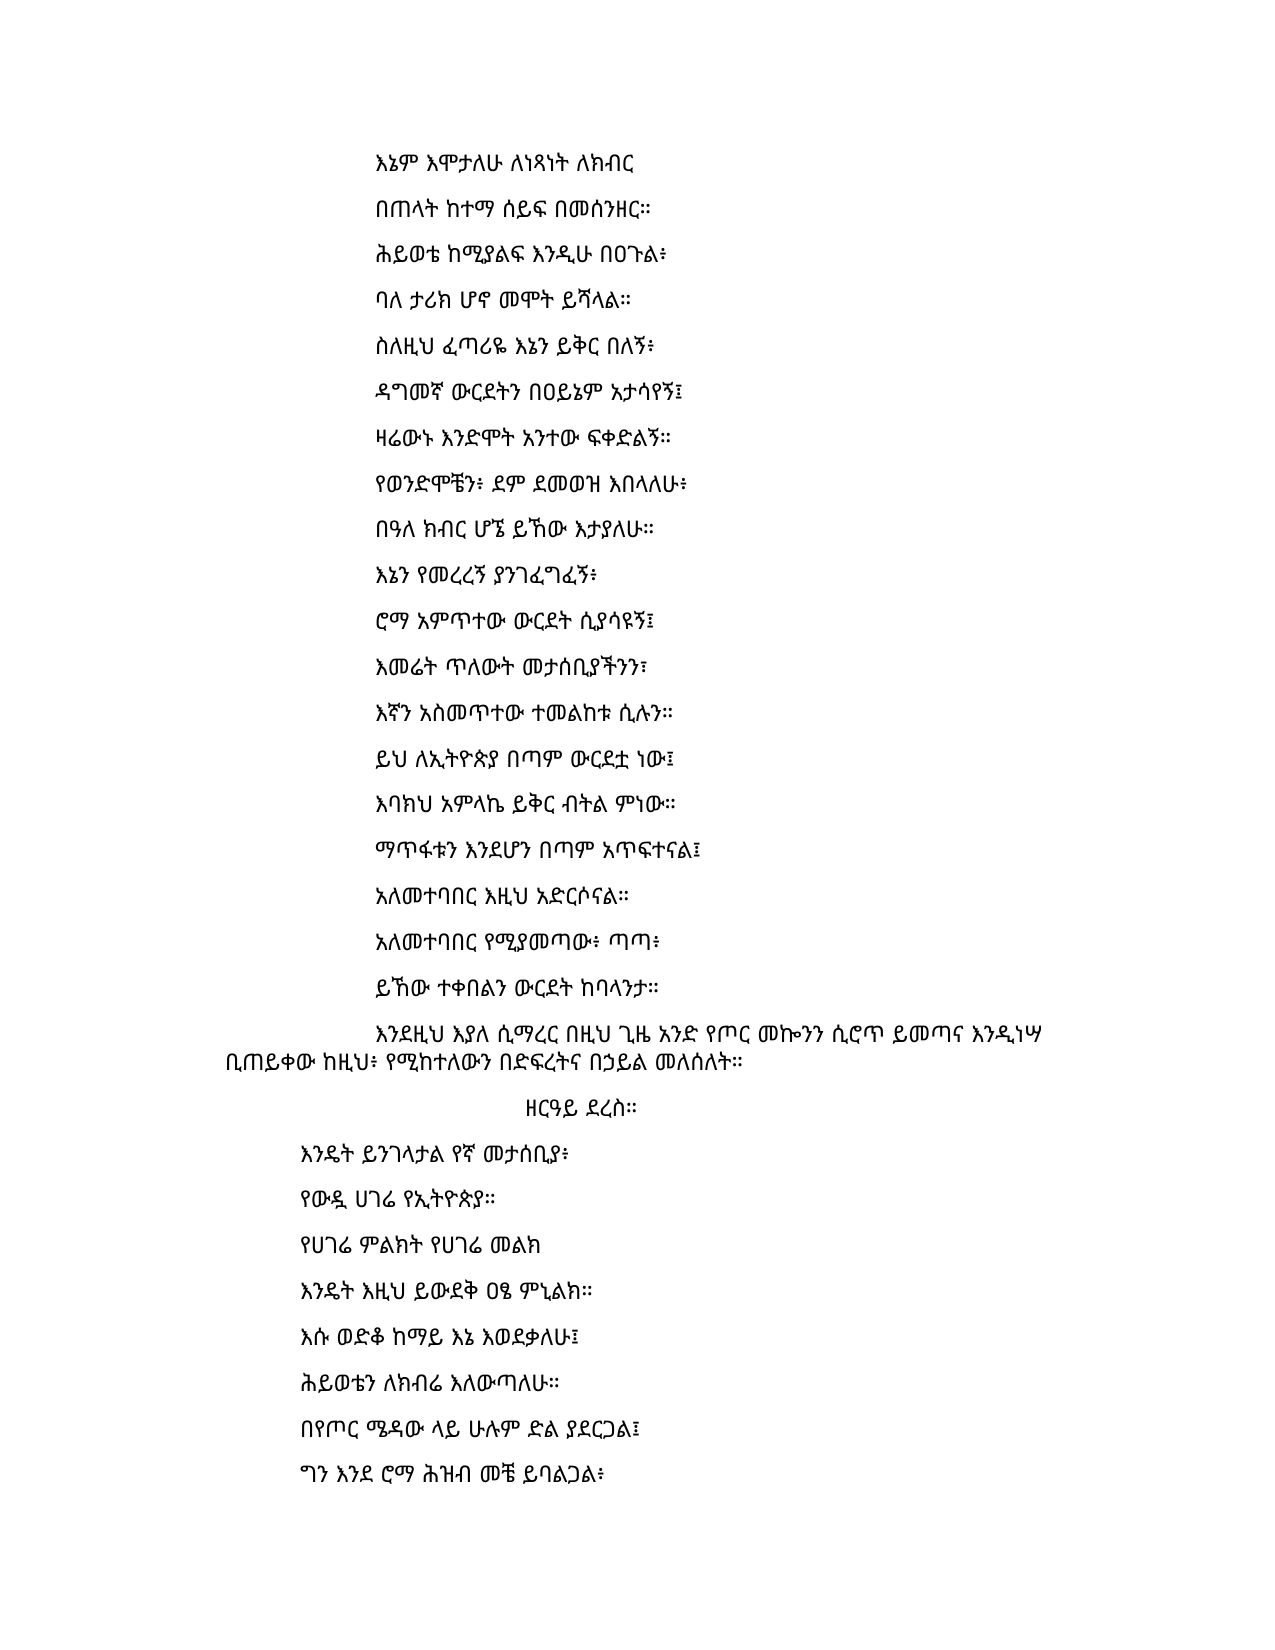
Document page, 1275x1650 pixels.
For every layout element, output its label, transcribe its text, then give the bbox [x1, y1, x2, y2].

text በጠላት ከተማ ሰይፍ በመሰንዘር። [225, 196, 1125, 222]
text ባለ ታሪክ ሆኖ መሞት ይሻላል። [225, 287, 1125, 314]
text ሮማ አምጥተው ውርደት ሲያሳዩኝ፤ [225, 608, 1125, 635]
text እኔም እሞታለሁ ለነጻነት ለክብር [225, 150, 1125, 177]
text እንዴት እዚህ ይውደቅ ዐፄ ምኒልክ። [225, 1278, 1125, 1305]
text አለመተባበር እዚህ አድርሶናል። [225, 883, 1125, 910]
text በዓለ ክብር ሆኜ ይኸው እታያለሁ። [225, 517, 1125, 543]
text የወንድሞቼን፥ ደም ደመወዝ እበላለሁ፥ [225, 471, 1125, 497]
text ዛሬውኑ እንድሞት አንተው ፍቀድልኝ። [225, 425, 1125, 452]
text አለመተባበር የሚያመጣው፥ ጣጣ፥ [225, 929, 1125, 956]
text ግን እንደ ሮማ ሕዝብ መቼ ይባልጋል፥ [225, 1462, 1125, 1488]
text ሕይወቴ ከሚያልፍ እንዲሁ በዐጉል፥ [225, 242, 1125, 268]
text እሱ ወድቆ ከማይ እኔ እወደቃለሁ፤ [225, 1324, 1125, 1351]
text ማጥፋቱን እንደሆን በጣም አጥፍተናል፤ [225, 837, 1125, 864]
text ሕይወቴን ለክብሬ እለውጣለሁ። [225, 1370, 1125, 1397]
text የሀገሬ ምልክት የሀገሬ መልክ [225, 1232, 1125, 1259]
text እባክህ አምላኬ ይቅር ብትል ምነው። [225, 792, 1125, 818]
text ይኸው ተቀበልን ውርደት ከባላንታ። [225, 975, 1125, 1002]
text እመሬት ጥለውት መታሰቢያችንን፣ [225, 654, 1125, 681]
text ዳግመኛ ውርደትን በዐይኔም አታሳየኝ፤ [225, 379, 1125, 406]
text እኛን አስመጥተው ተመልከቱ ሲሉን። [225, 700, 1125, 727]
text እንደዚህ እያለ ሲማረር በዚህ ጊዜ አንድ የጦር መኰንን ሲሮጥ ይመጣና እንዲነሣ ቢጠይቀው ከዚህ፥ የሚከተለውን በድፍረትና በኃይል መለሰለት። [225, 1021, 1125, 1076]
text ዘርዓይ ደረስ። [225, 1095, 1125, 1122]
text የውዷ ሀገሬ የኢትዮጵያ። [225, 1187, 1125, 1213]
text እኔን የመረረኝ ያንገፈግፈኝ፥ [225, 562, 1125, 589]
text ይህ ለኢትዮጵያ በጣም ውርደቷ ነው፤ [225, 746, 1125, 772]
text ስለዚህ ፈጣሪዬ እኔን ይቅር በለኝ፥ [225, 333, 1125, 360]
text እንዴት ይንገላታል የኛ መታሰቢያ፥ [225, 1141, 1125, 1167]
text በየጦር ሜዳው ላይ ሁሉም ድል ያደርጋል፤ [225, 1416, 1125, 1442]
